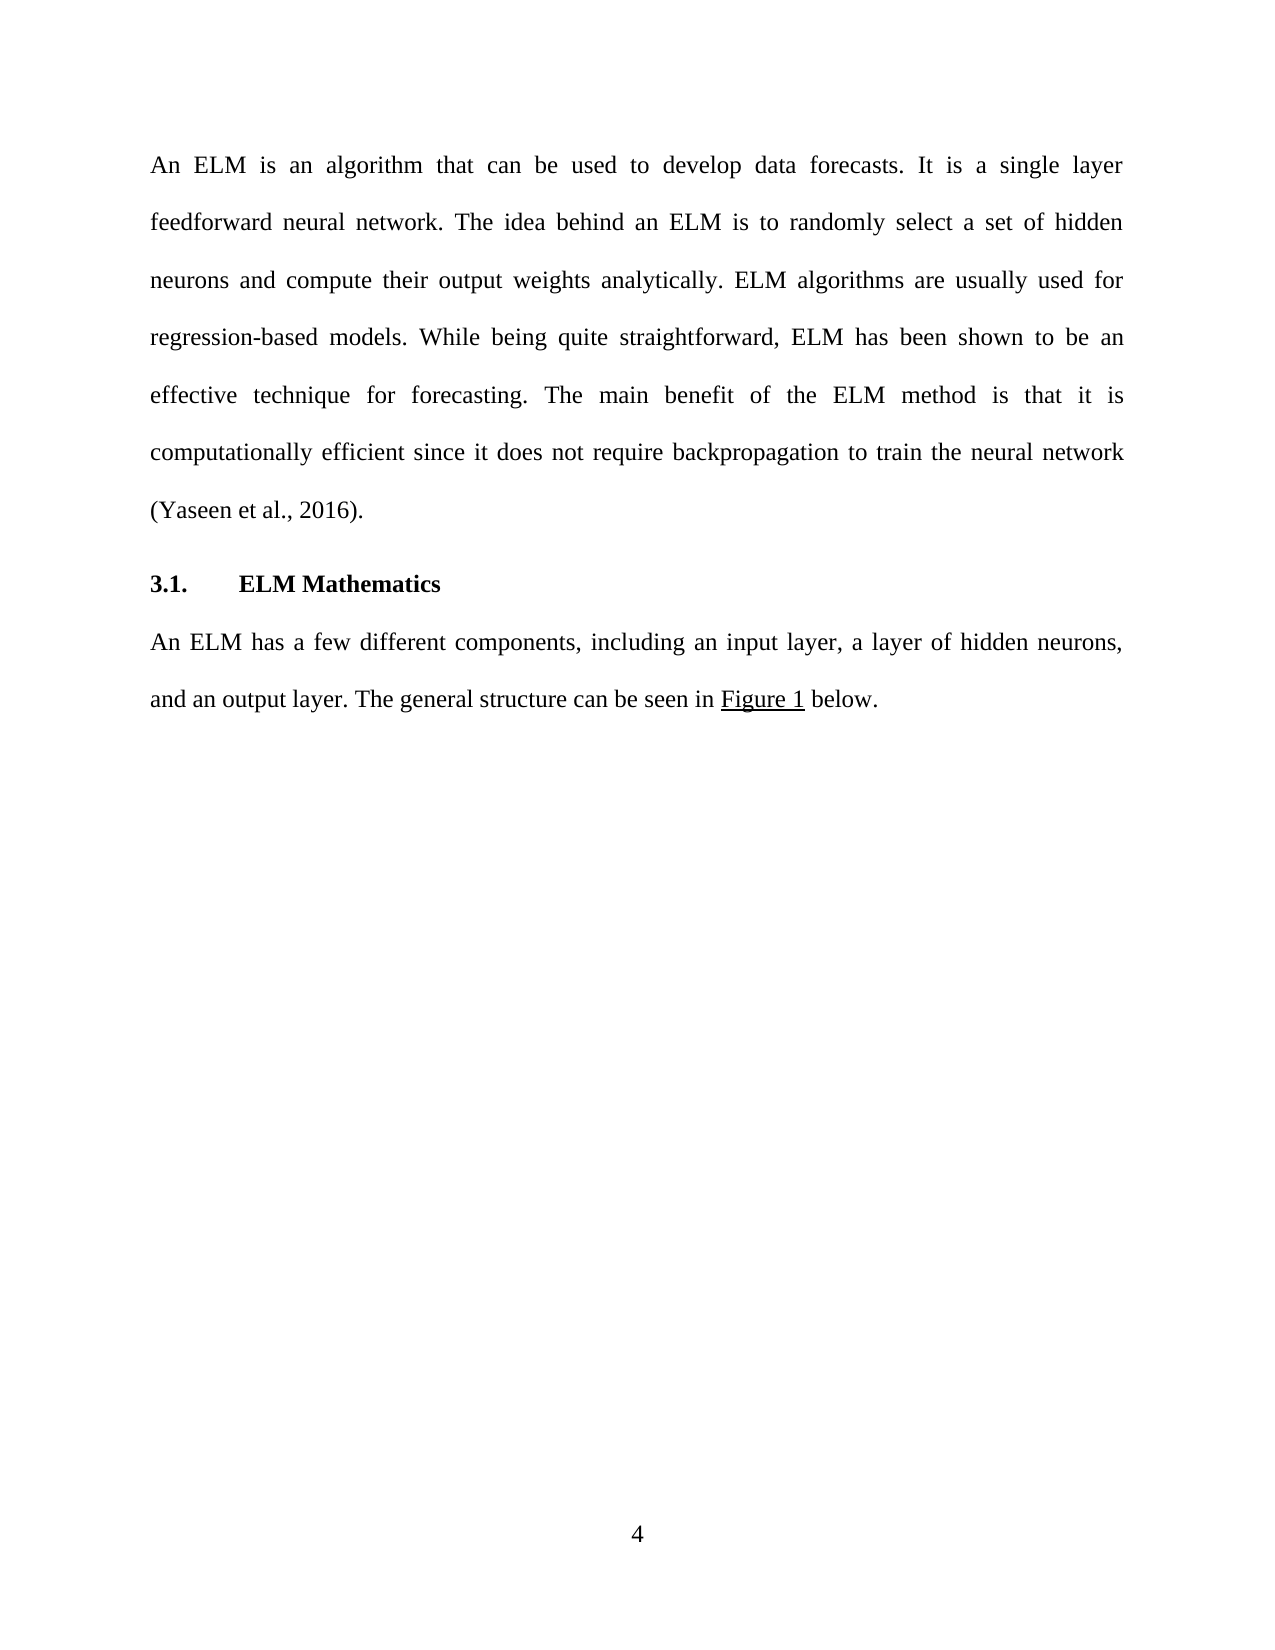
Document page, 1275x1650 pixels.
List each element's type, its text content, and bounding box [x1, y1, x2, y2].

subtitle ELM Mathematics [150, 569, 1125, 598]
text An ELM is an algorithm that can be used to develop data forecasts. It is a single layer feedforward neural network. The idea behind an ELM is to randomly select a set of hidden neurons and compute their output weights analytically. ELM algorithms are usually used for regression-based models. While being quite straightforward, ELM has been shown to be an effective technique for forecasting. The main benefit of the ELM method is that it is computationally efficient since it does not require backpropagation to train the neural network (Yaseen et al., 2016). [150, 150, 1125, 524]
text An ELM has a few different components, including an input layer, a layer of hidden neurons, and an output layer. The general structure can be seen in Figure 1 below. [150, 627, 1125, 713]
